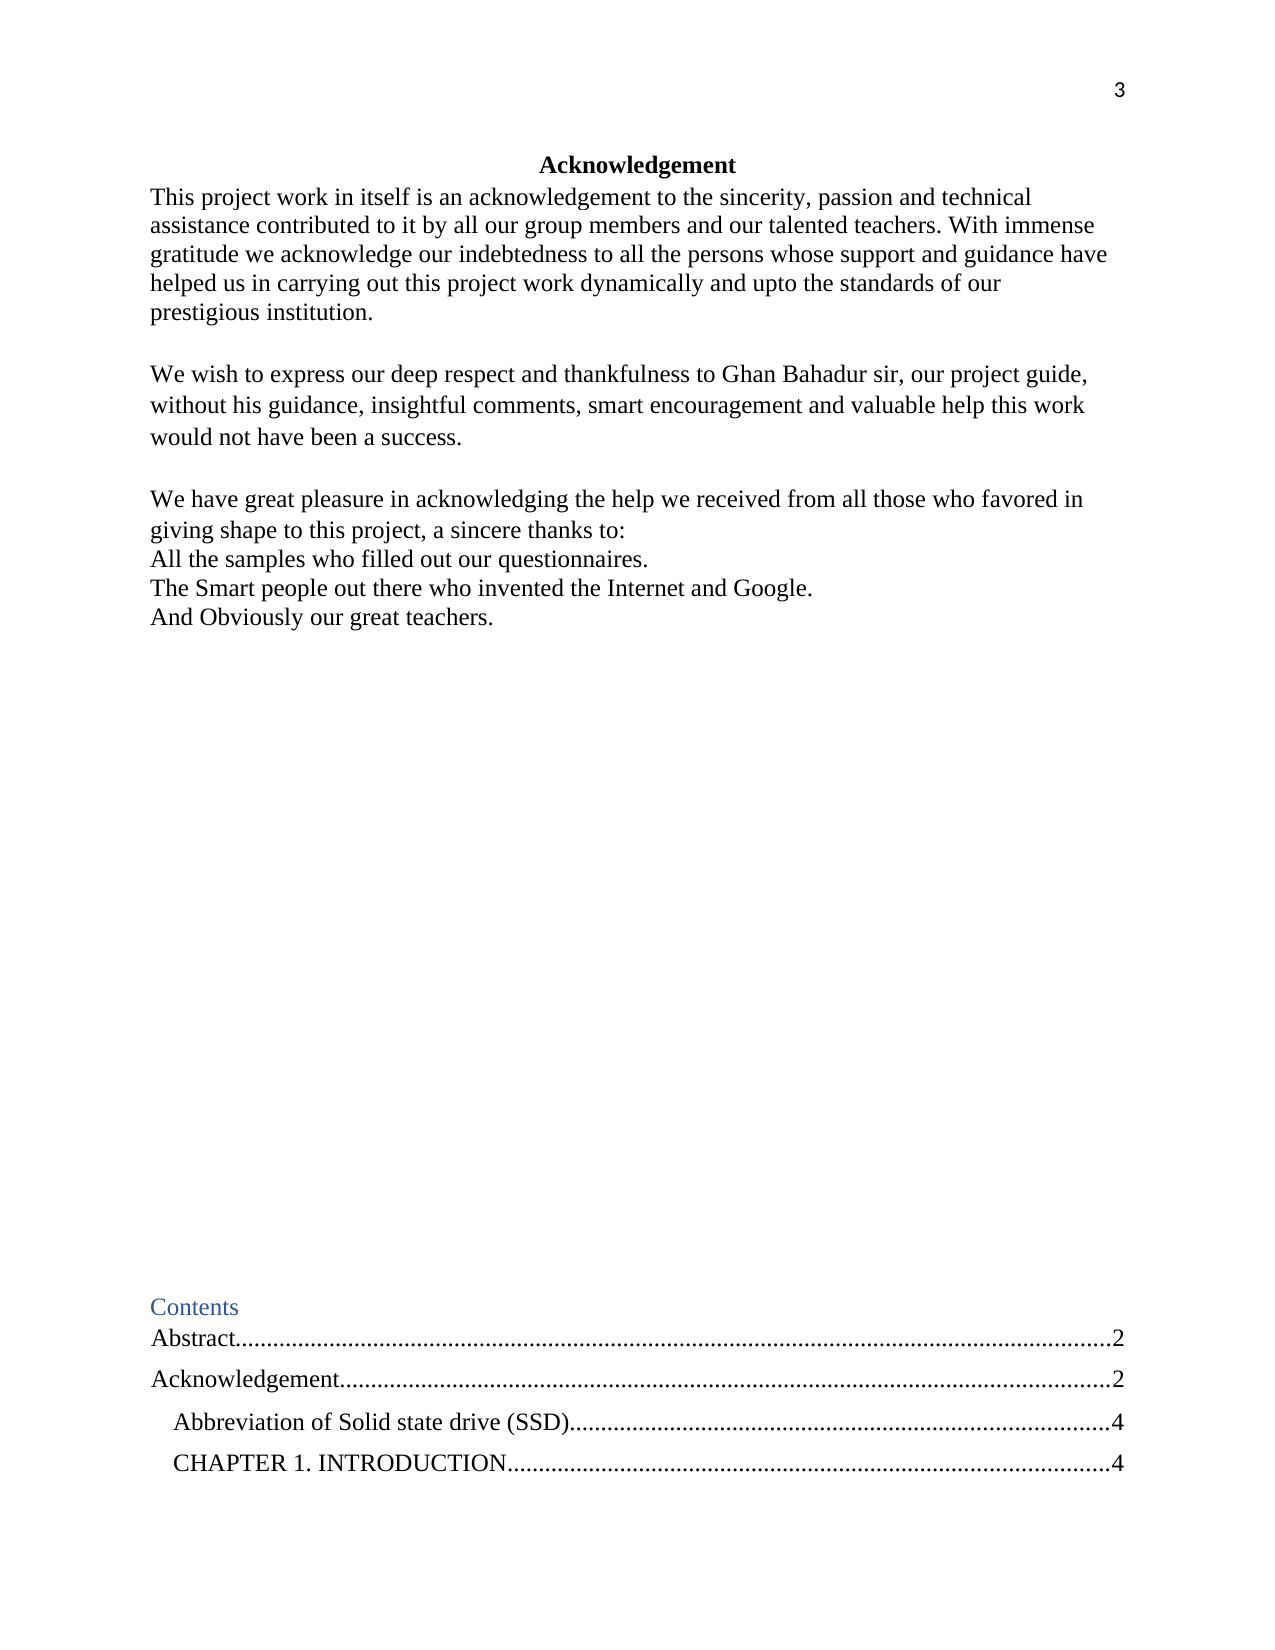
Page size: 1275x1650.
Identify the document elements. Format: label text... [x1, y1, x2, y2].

text We wish to express our deep respect and thankfulness to Ghan Bahadur sir, our project guide, without his guidance, insightful comments, smart encouragement and valuable help this work would not have been a success. [150, 357, 1125, 450]
text We have great pleasure in acknowledging the help we received from all those who favored in giving shape to this project, a sincere thanks to: [150, 482, 1125, 544]
text This project work in itself is an acknowledgement to the sincerity, passion and technical assistance contributed to it by all our group members and our talented teachers. With immense gratitude we acknowledge our indebtedness to all the persons whose support and guidance have helped us in carrying out this project work dynamically and upto the standards of our prestigious institution. [373, 182, 1125, 325]
text And Obviously our great teachers. [150, 602, 1125, 630]
text The Smart people out there who invented the Internet and Google. [150, 573, 1125, 602]
text All the samples who filled out our questionnaires. [150, 544, 1125, 573]
subtitle Acknowledgement [150, 150, 1125, 179]
